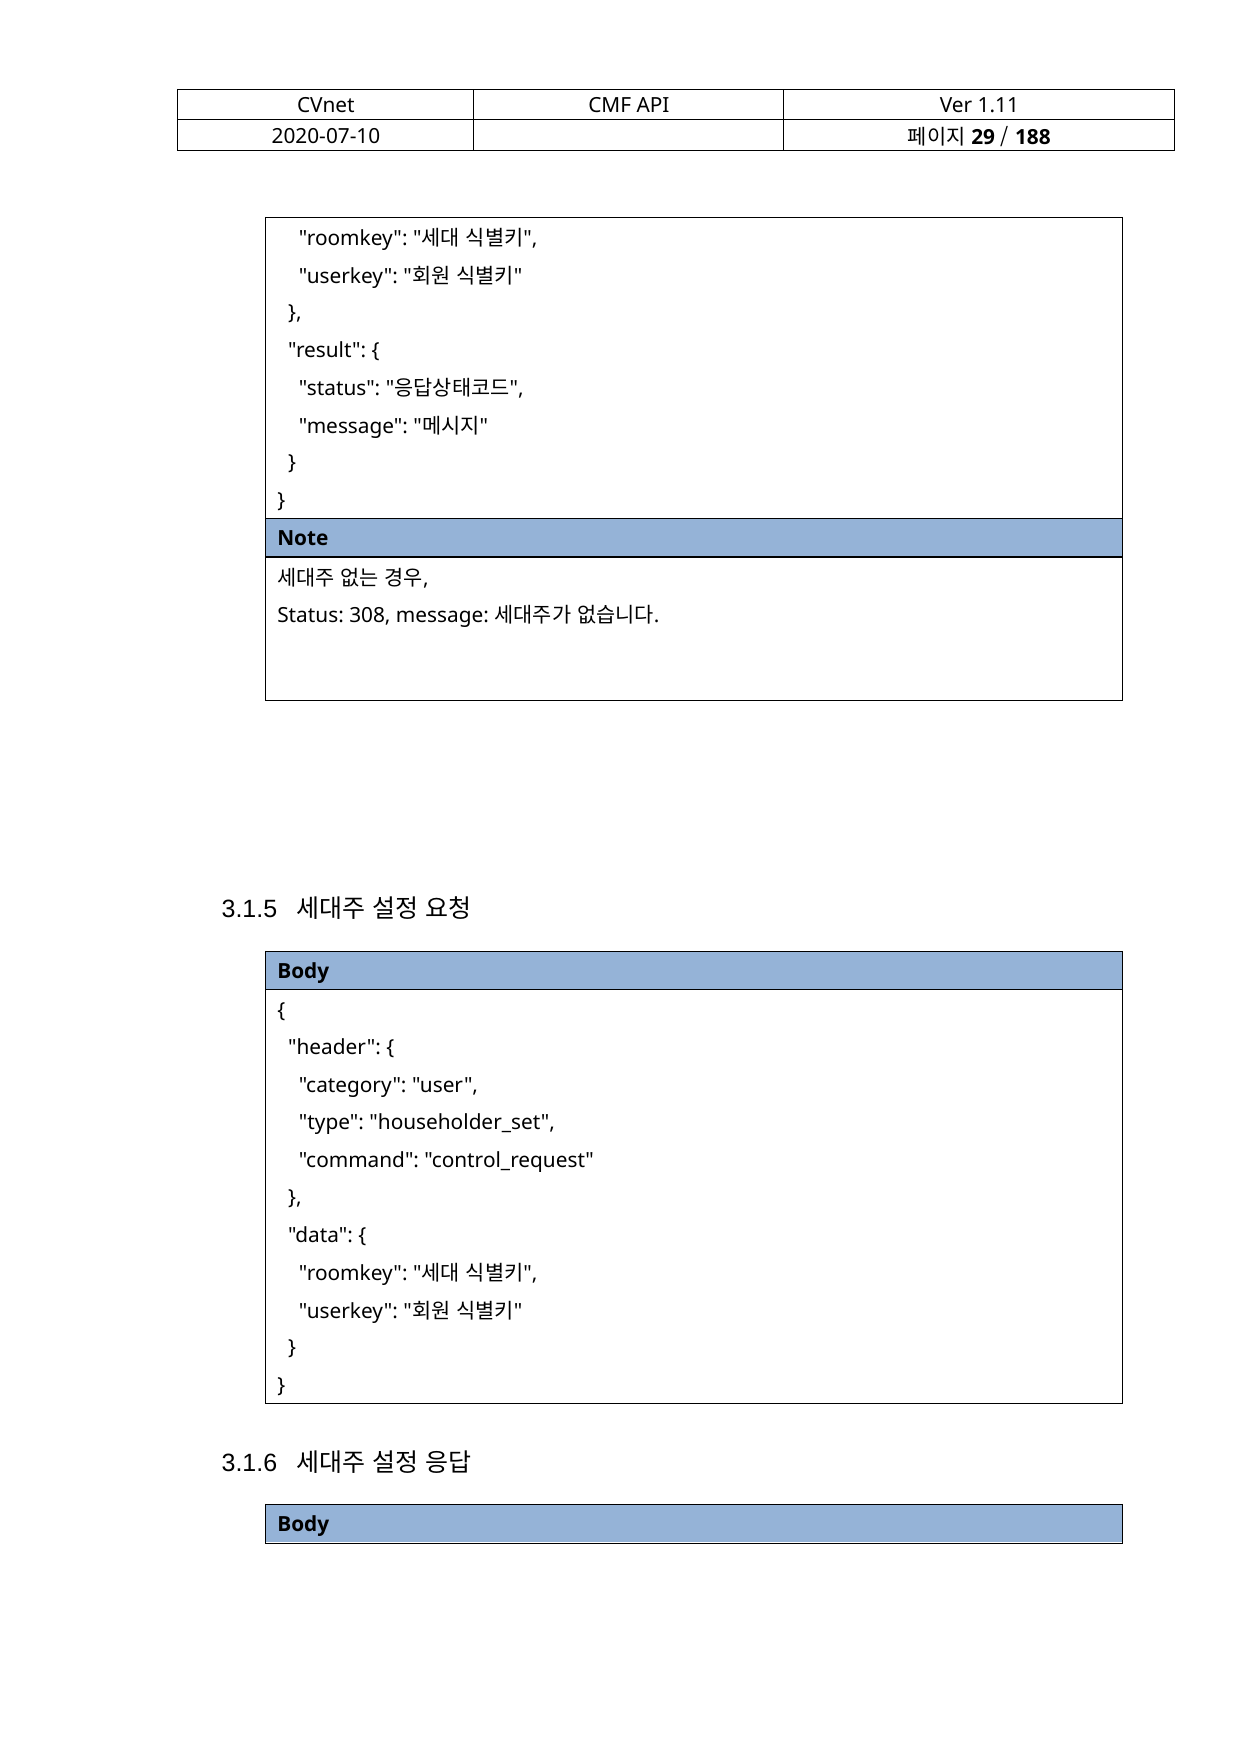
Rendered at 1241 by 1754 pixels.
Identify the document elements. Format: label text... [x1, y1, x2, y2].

table_header Body [266, 1505, 1122, 1542]
table_header Body [266, 952, 1122, 989]
table_cell Note [266, 519, 1122, 556]
subtitle 세대주 설정 요청 [221, 888, 1063, 926]
table_cell 세대주 없는 경우, Status: 308, message: 세대주가 없습니다. [266, 558, 1122, 700]
subtitle 세대주 설정 응답 [221, 1441, 1063, 1479]
table_cell { "header": { "category": "user", "type": "householder_set", "command": "control_request" }, "data": { "roomkey": "세대 식별키", "userkey": "회원 식별키" } } [266, 990, 1122, 1403]
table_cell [266, 218, 1122, 518]
